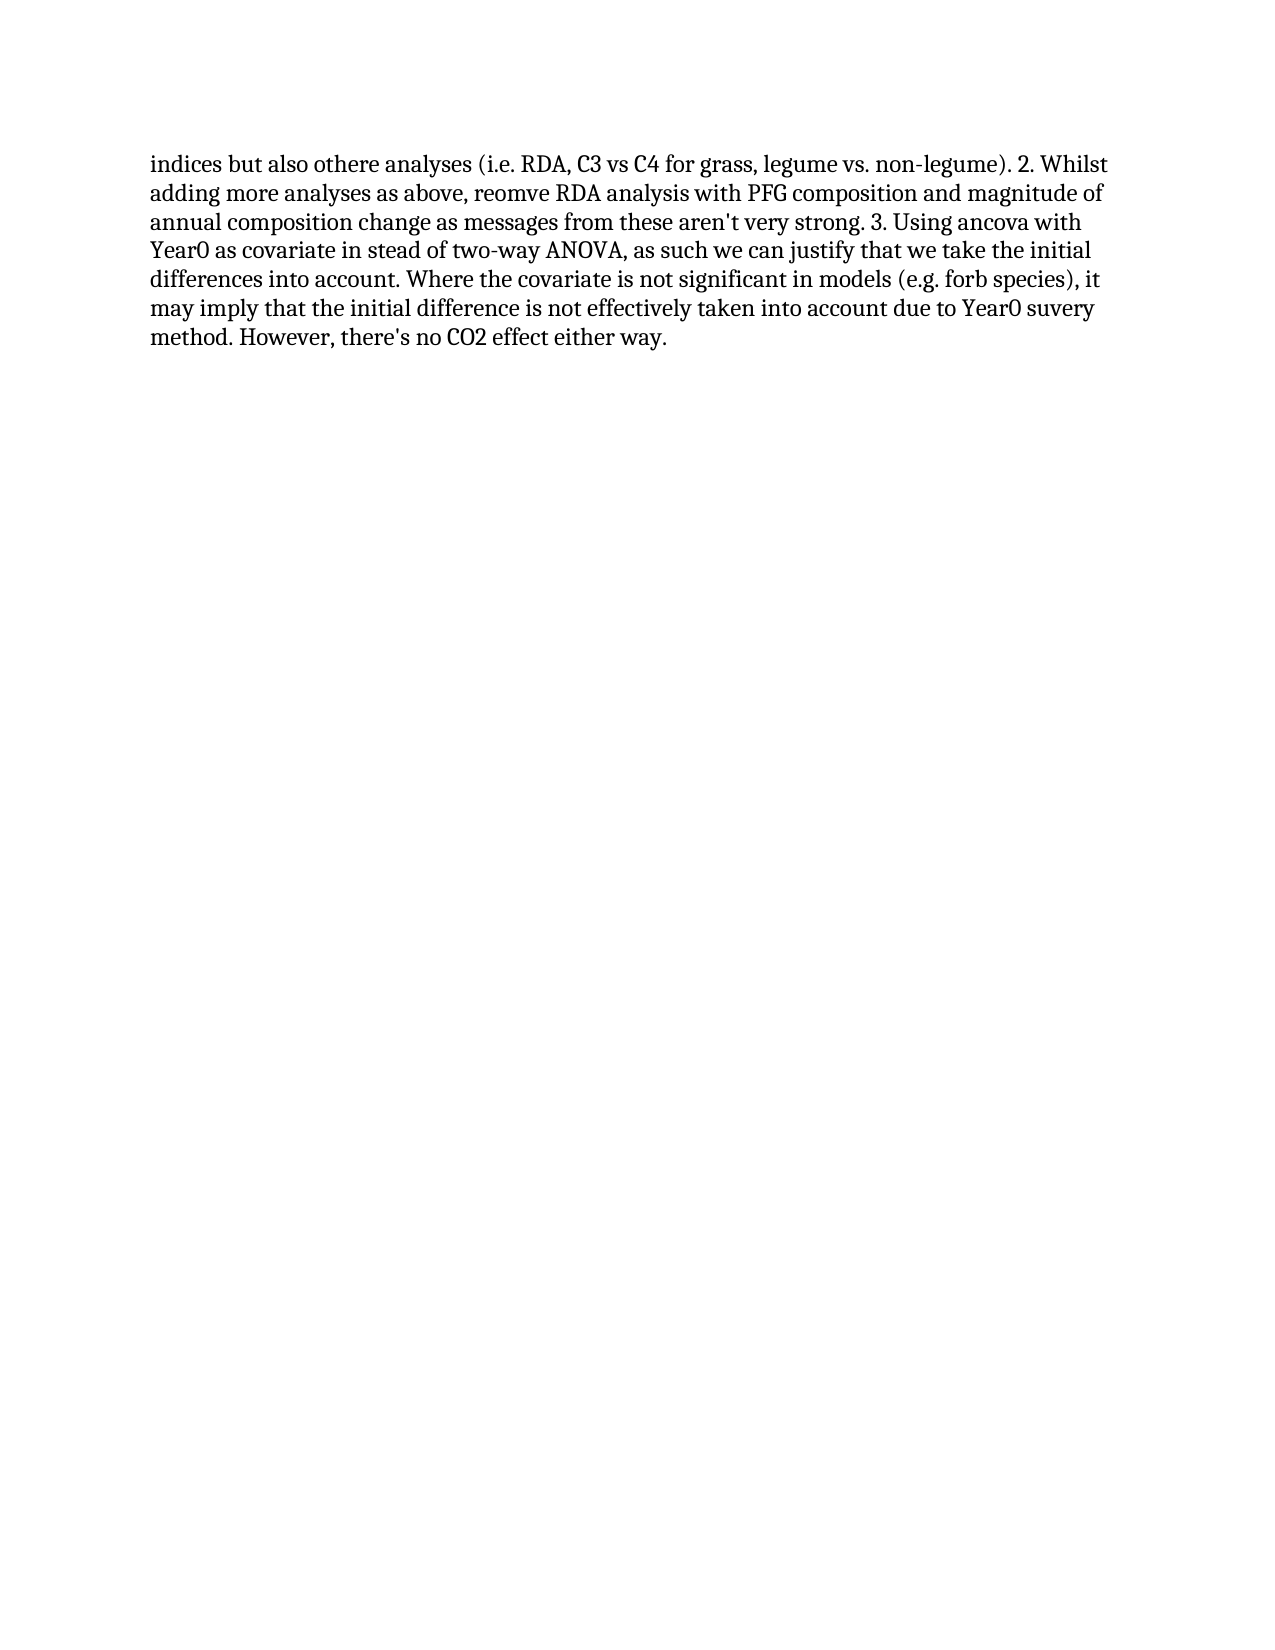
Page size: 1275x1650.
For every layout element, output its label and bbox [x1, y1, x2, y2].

text [150, 150, 1125, 351]
